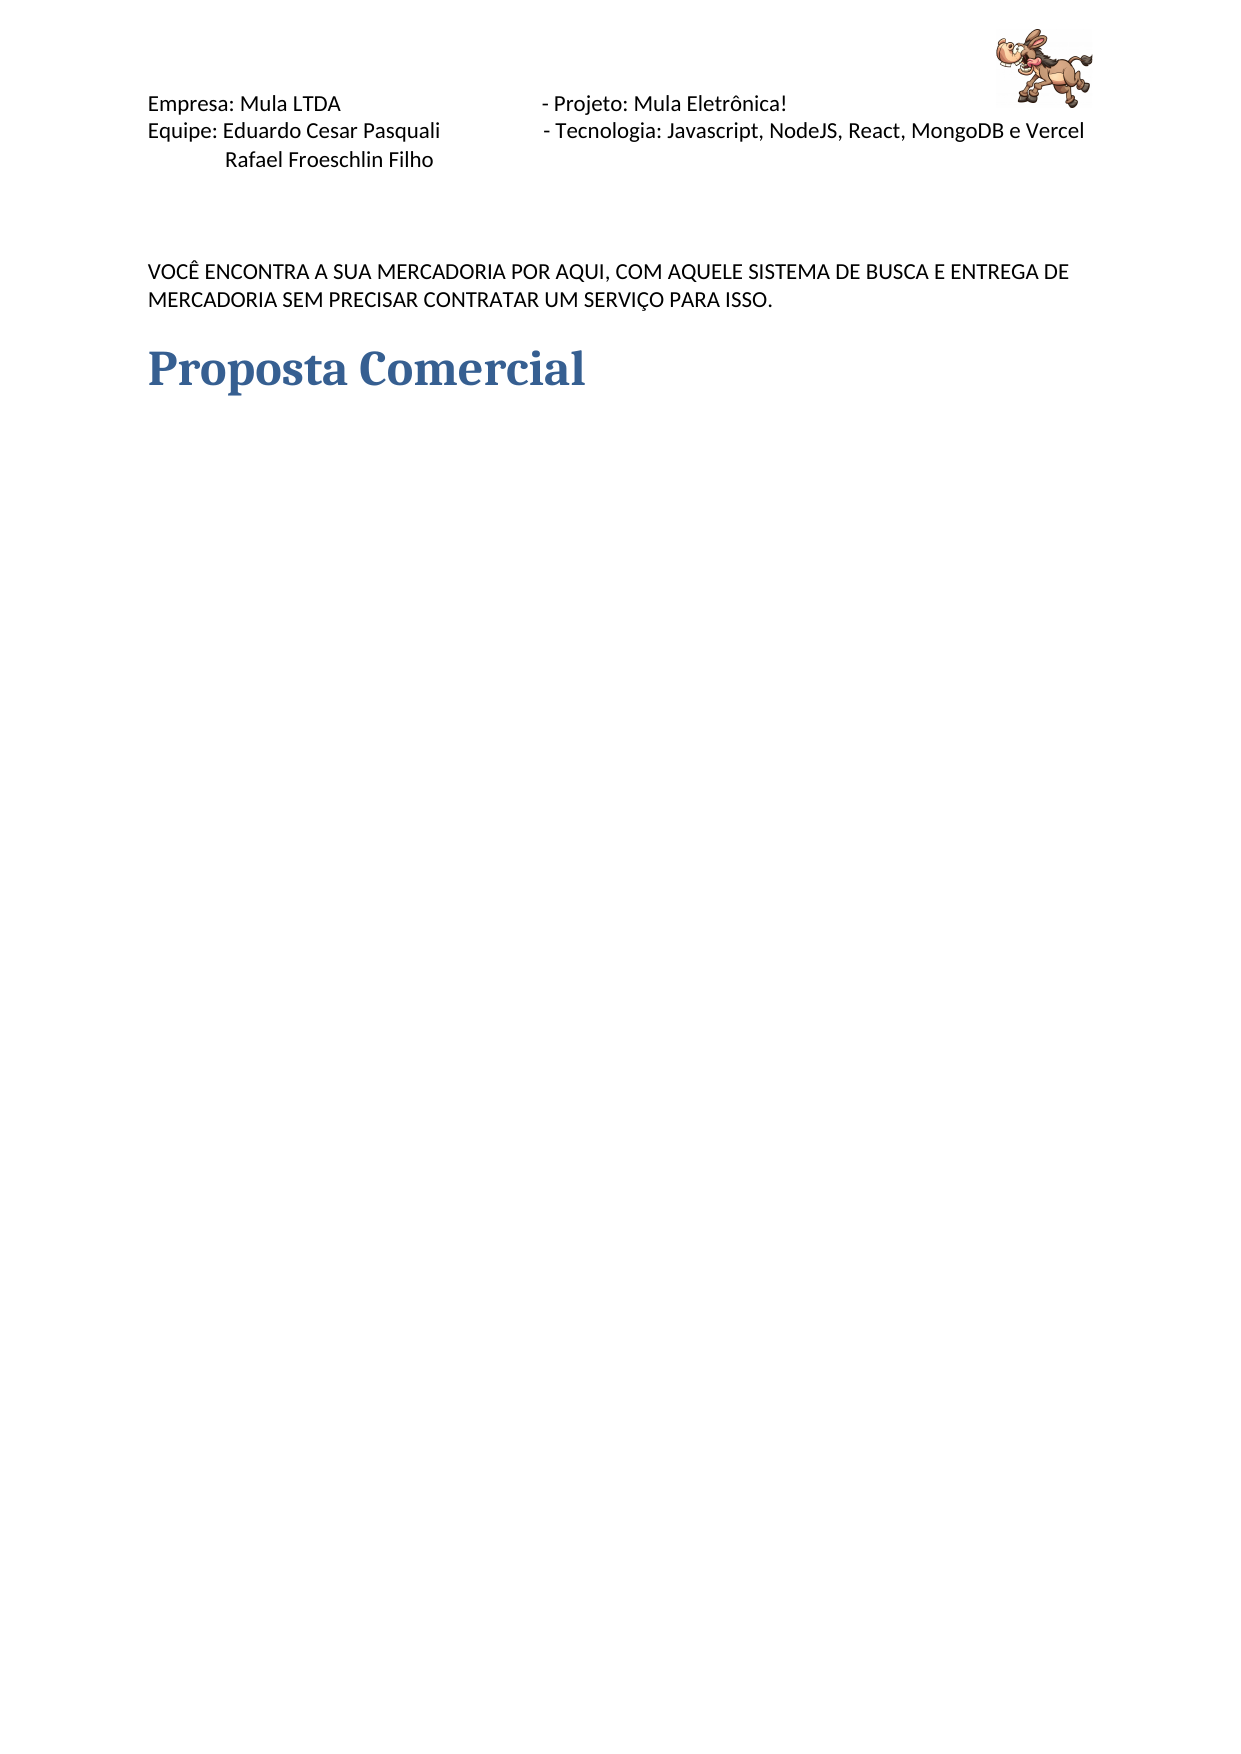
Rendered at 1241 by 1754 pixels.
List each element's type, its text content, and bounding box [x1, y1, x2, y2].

picture [995, 29, 1093, 108]
text VOCÊ ENCONTRA A SUA MERCADORIA POR AQUI, COM AQUELE SISTEMA DE BUSCA E ENTREGA DE MERCADORIA SEM PRECISAR CONTRATAR UM SERVIÇO PARA ISSO. [148, 257, 1092, 313]
subtitle Proposta Comercial [148, 341, 1092, 398]
